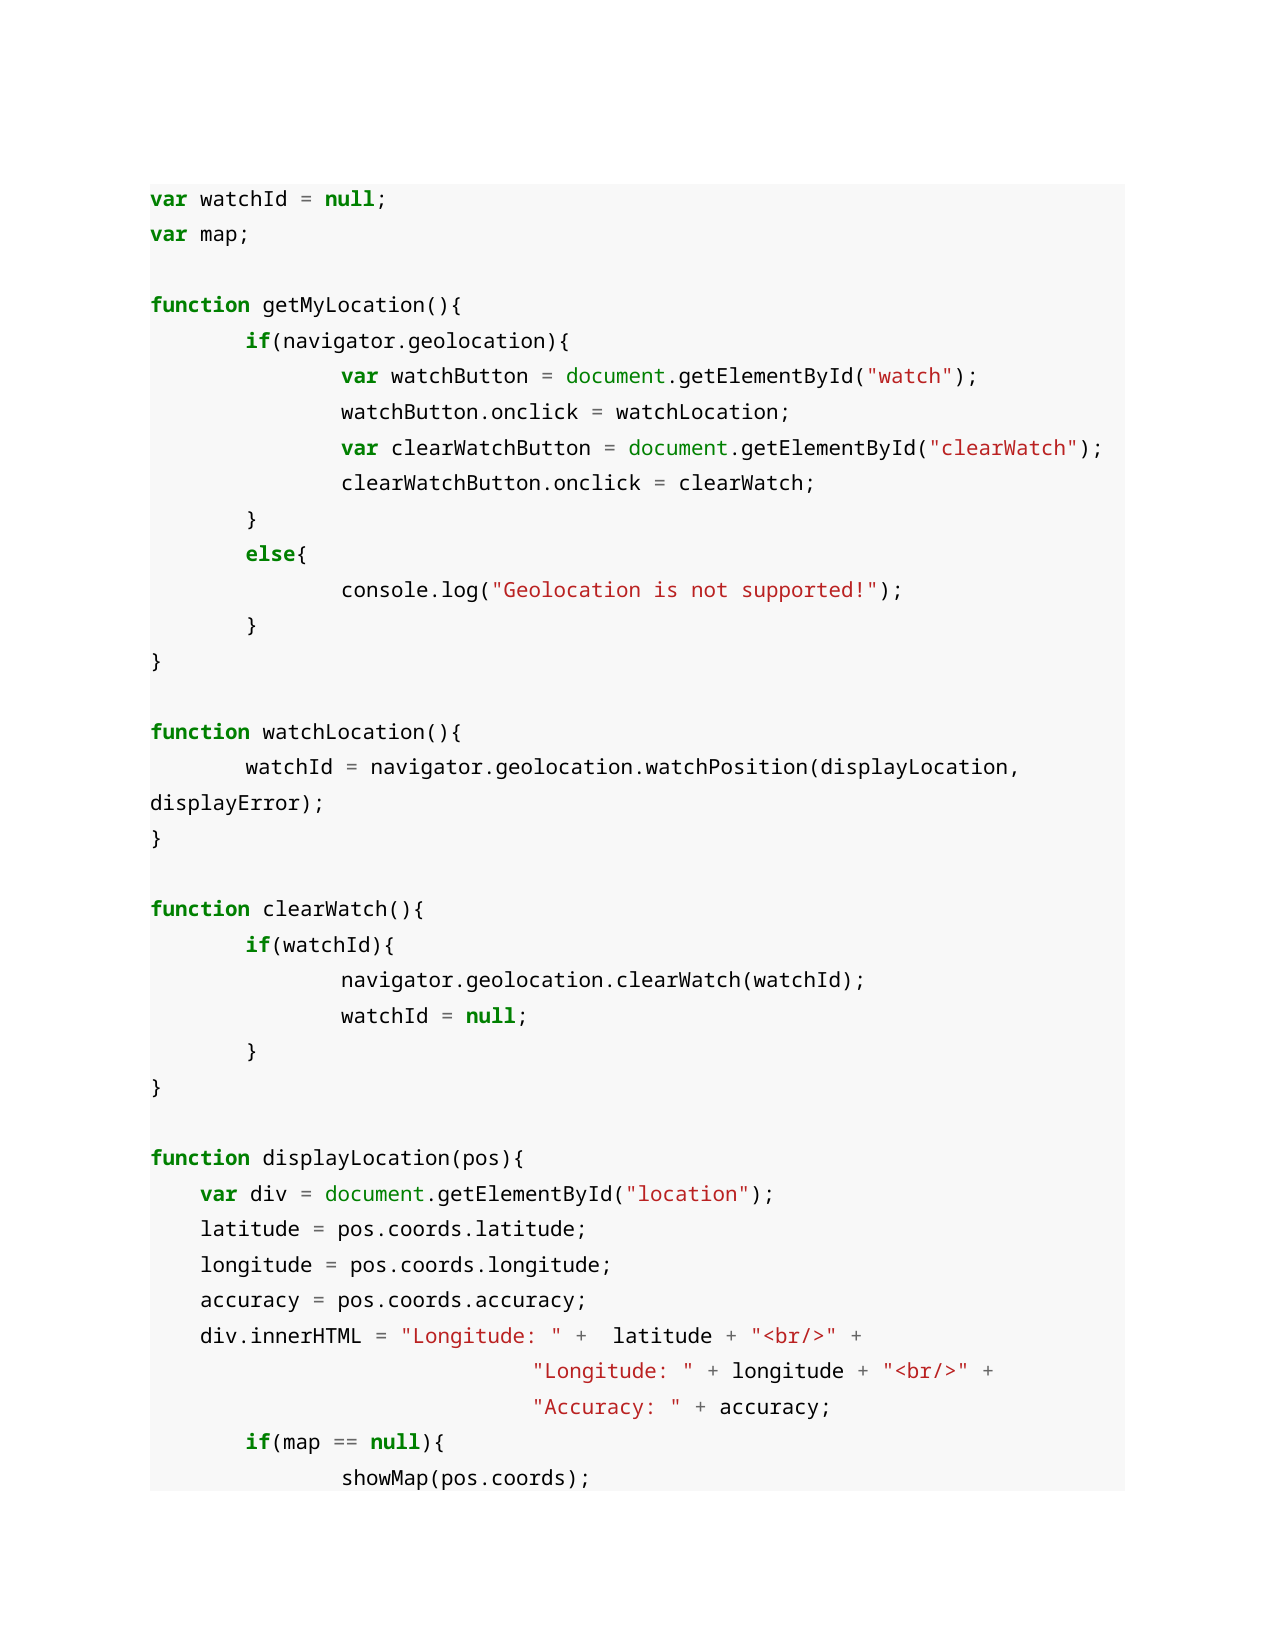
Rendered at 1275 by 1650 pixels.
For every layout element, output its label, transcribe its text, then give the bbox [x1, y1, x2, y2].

text watchButton.onclick = watchLocation; [150, 397, 1125, 426]
text console.log("Geolocation is not supported!"); [150, 575, 1125, 603]
text } [150, 1072, 1125, 1101]
text } [150, 646, 1125, 674]
text watchId = null; [150, 1001, 1125, 1029]
text if(navigator.geolocation){ [150, 326, 1125, 354]
text longitude = pos.coords.longitude; [150, 1250, 1125, 1278]
text latitude = pos.coords.latitude; [150, 1214, 1125, 1243]
text } [150, 1037, 1125, 1065]
text } [150, 823, 1125, 852]
text var clearWatchButton = document.getElementById("clearWatch"); [150, 433, 1125, 461]
text function displayLocation(pos){ [150, 1143, 1125, 1172]
text if(watchId){ [150, 930, 1125, 958]
text "Longitude: " + longitude + "<br/>" + [150, 1356, 1125, 1385]
text watchId = navigator.geolocation.watchPosition(displayLocation, displayError); [150, 752, 1125, 816]
text } [150, 504, 1125, 532]
text var watchId = null; [150, 184, 1125, 212]
text showMap(pos.coords); [150, 1463, 1125, 1491]
text var map; [150, 219, 1125, 248]
text var watchButton = document.getElementById("watch"); [150, 362, 1125, 390]
text navigator.geolocation.clearWatch(watchId); [150, 966, 1125, 994]
text function clearWatch(){ [150, 894, 1125, 923]
text if(map == null){ [150, 1427, 1125, 1456]
text var div = document.getElementById("location"); [150, 1179, 1125, 1207]
text div.innerHTML = "Longitude: " + latitude + "<br/>" + [150, 1321, 1125, 1349]
text } [150, 610, 1125, 639]
text "Accuracy: " + accuracy; [150, 1392, 1125, 1420]
text function getMyLocation(){ [150, 291, 1125, 319]
text accuracy = pos.coords.accuracy; [150, 1285, 1125, 1314]
text clearWatchButton.onclick = clearWatch; [150, 468, 1125, 497]
text else{ [150, 539, 1125, 568]
text function watchLocation(){ [150, 717, 1125, 745]
